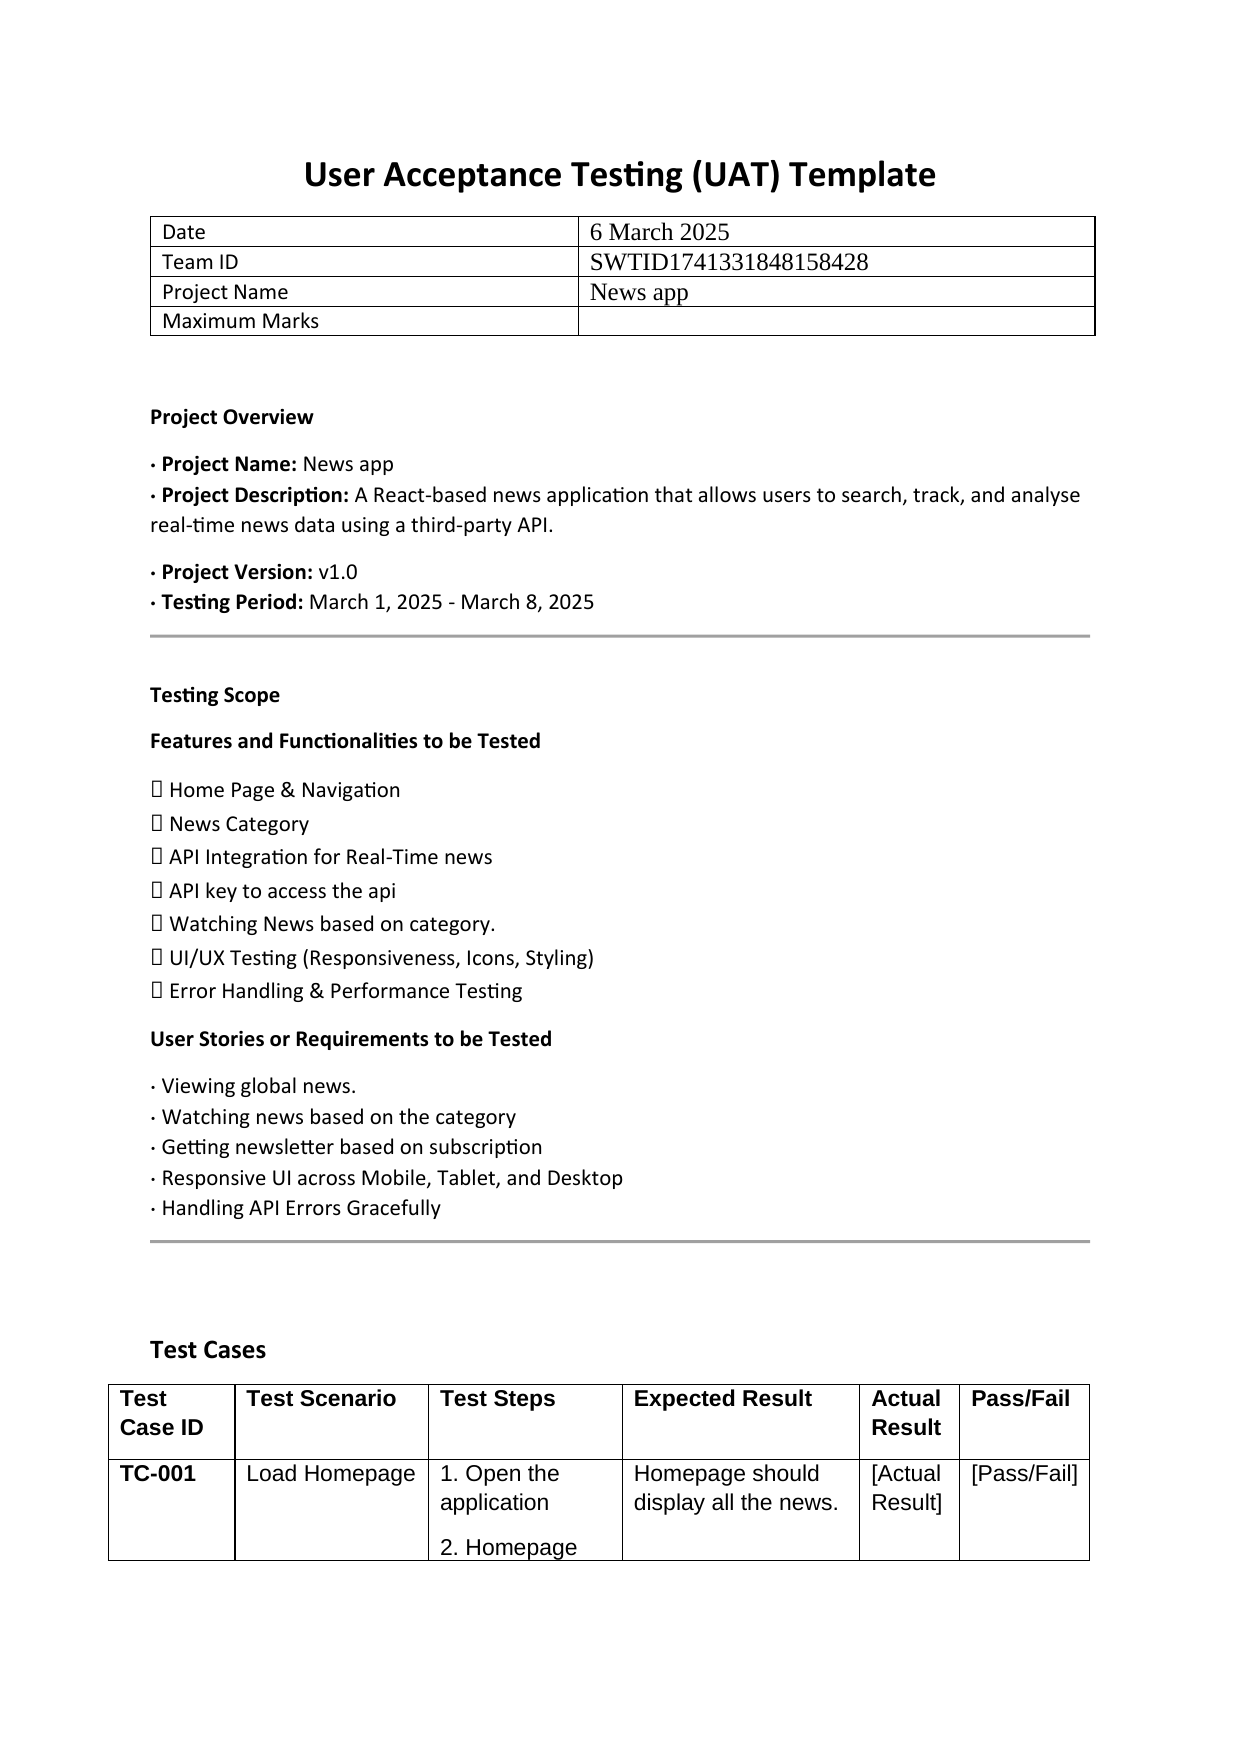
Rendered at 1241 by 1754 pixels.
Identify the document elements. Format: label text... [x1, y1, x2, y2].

table_cell [Actual Result] [860, 1460, 959, 1560]
text Home Page & Navigation News Category API Integration for Real-Time news API key to access the api Watching News based on category. UI/UX Testing (Responsiveness, Icons, Styling) Error Handling & Performance Testing [150, 773, 1090, 1005]
text User Stories or Requirements to be Tested [150, 1024, 1090, 1052]
table_cell [579, 307, 1094, 335]
table_cell [Pass/Fail] [960, 1460, 1089, 1560]
text Project Overview [150, 402, 1090, 431]
text 📌 Viewing global news. 📌 Watching news based on the category 📌 Getting newsletter based on subscription 📌 Responsive UI across Mobile, Tablet, and Desktop 📌 Handling API Errors Gracefully [150, 1071, 1090, 1221]
table_cell Project Name [151, 277, 578, 306]
text 📌 Project Name: News app 📌 Project Description: A React-based news application that allows users to search, track, and analyse real-time news data using a third-party API. [150, 449, 1090, 538]
table_cell SWTID1741331848158428 [579, 247, 1094, 276]
text Testing Scope [150, 680, 1090, 708]
table_cell TC-001 [109, 1460, 234, 1560]
table_header Expected Result [623, 1385, 859, 1459]
table_cell Maximum Marks [151, 307, 578, 335]
table_header Pass/Fail [960, 1385, 1089, 1459]
table_header Test Scenario [236, 1385, 428, 1459]
text 📌 Project Version: v1.0 📌 Testing Period: March 1, 2025 - March 8, 2025 [150, 557, 1090, 616]
table_cell News app [579, 277, 1094, 306]
text Test Cases [150, 1332, 1090, 1365]
table_header Test Steps [429, 1385, 622, 1459]
table_header Actual Result [860, 1385, 959, 1459]
text Features and Functionalities to be Tested [150, 727, 1090, 754]
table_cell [623, 1460, 859, 1560]
table_cell Team ID [151, 247, 578, 276]
table_cell Load Homepage [236, 1460, 428, 1560]
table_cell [429, 1460, 622, 1560]
table_header Date [151, 217, 578, 246]
table_header 6 March 2025 [579, 217, 1094, 246]
table_header Test Case ID [109, 1385, 234, 1459]
text User Acceptance Testing (UAT) Template [150, 150, 1090, 196]
